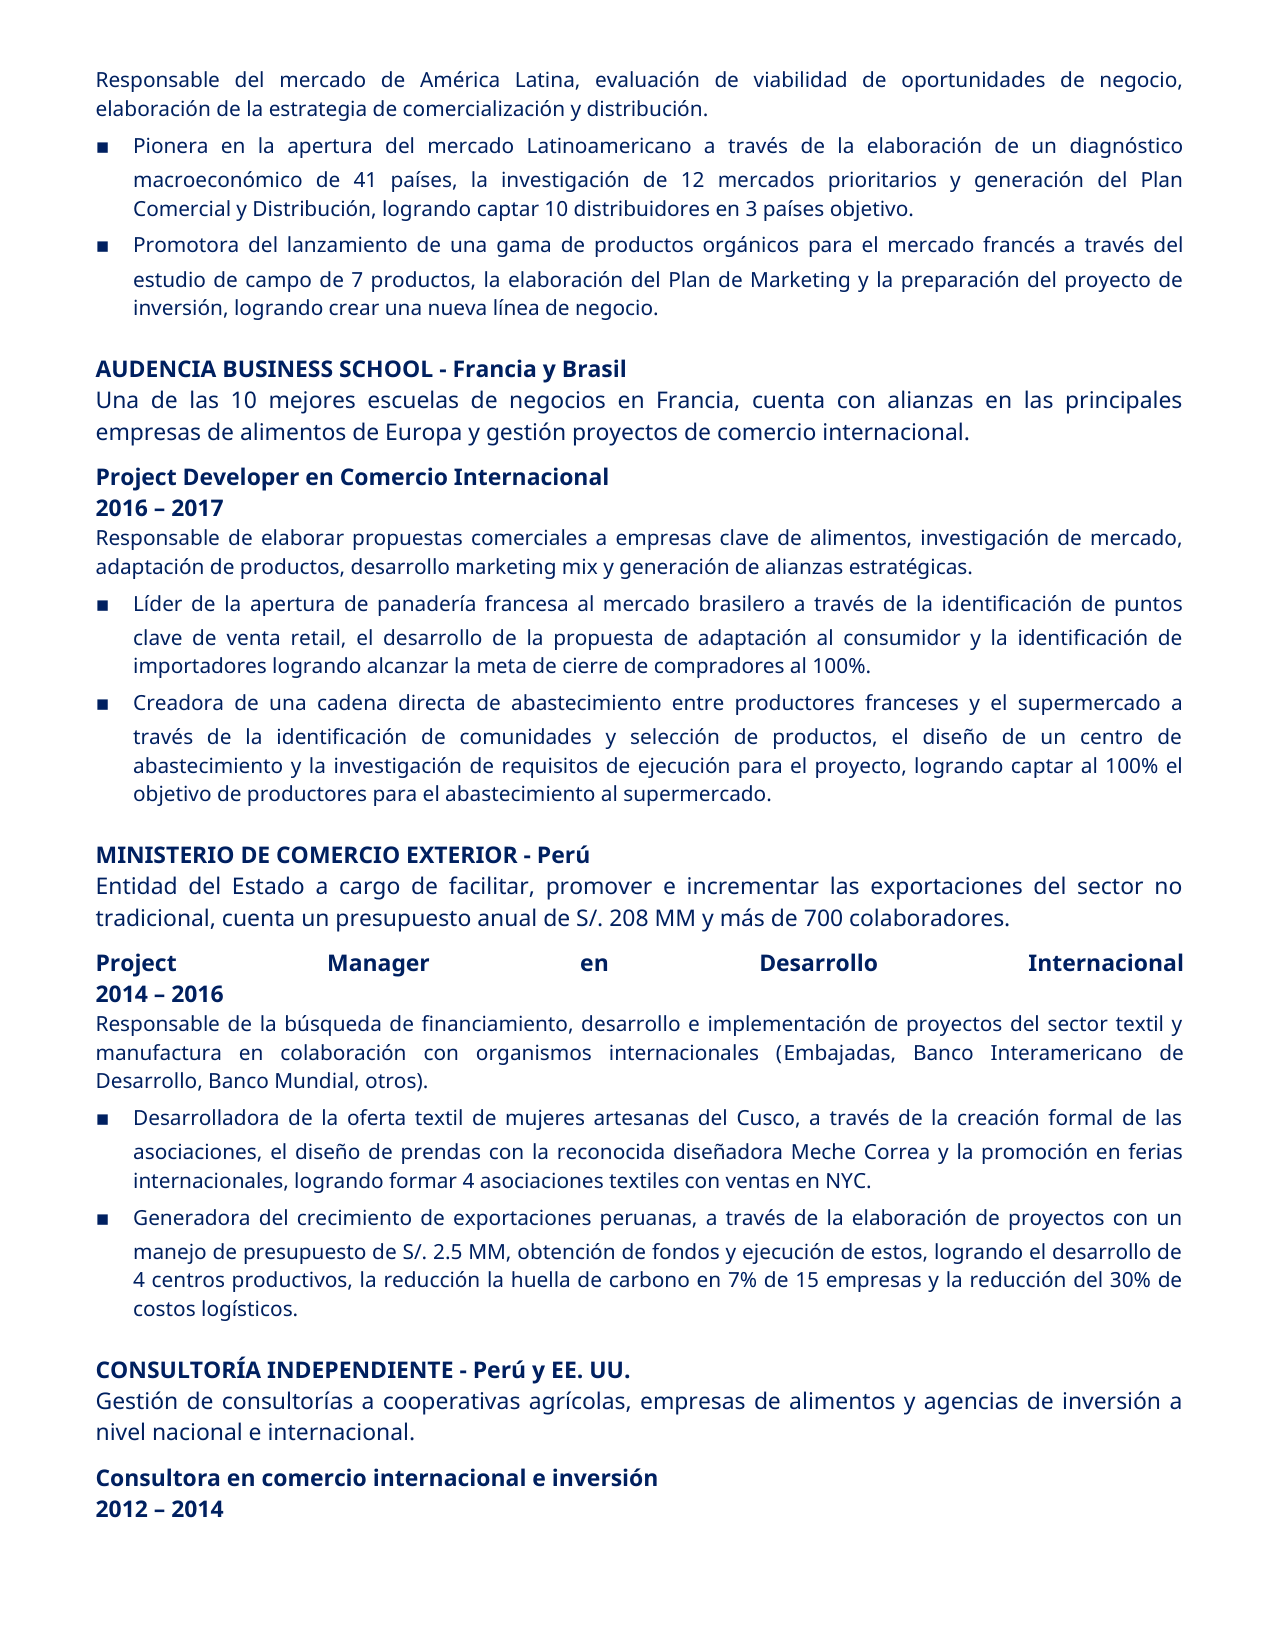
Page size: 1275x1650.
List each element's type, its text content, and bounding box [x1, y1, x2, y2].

text MINISTERIO DE COMERCIO EXTERIOR - Perú [95, 839, 1184, 870]
text Responsable del mercado de América Latina, evaluación de viabilidad de oportunidades de negocio, elaboración de la estrategia de comercialización y distribución. [95, 66, 1184, 122]
text Una de las 10 mejores escuelas de negocios en Francia, cuenta con alianzas en las principales empresas de alimentos de Europa y gestión proyectos de comercio internacional. [95, 384, 1184, 447]
list Creadora de una cadena directa de abastecimiento entre productores franceses y el supermercado a través de la identificación de comunidades y selección de productos, el diseño de un centro de abastecimiento y la investigación de requisitos de ejecución para el proyecto, logrando captar al 100% el objetivo de productores para el abastecimiento al supermercado. [95, 680, 1184, 808]
text AUDENCIA BUSINESS SCHOOL - Francia y Brasil [95, 353, 1184, 384]
list Desarrolladora de la oferta textil de mujeres artesanas del Cusco, a través de la creación formal de las asociaciones, el diseño de prendas con la reconocida diseñadora Meche Correa y la promoción en ferias internacionales, logrando formar 4 asociaciones textiles con ventas en NYC. [95, 1095, 1184, 1194]
text Responsable de la búsqueda de financiamiento, desarrollo e implementación de proyectos del sector textil y manufactura en colaboración con organismos internacionales (Embajadas, Banco Interamericano de Desarrollo, Banco Mundial, otros). [95, 1009, 1184, 1095]
text Project Manager en Desarrollo Internacional 2014 – 2016 [95, 947, 1184, 1009]
list Promotora del lanzamiento de una gama de productos orgánicos para el mercado francés a través del estudio de campo de 7 productos, la elaboración del Plan de Marketing y la preparación del proyecto de inversión, logrando crear una nueva línea de negocio. [95, 222, 1184, 322]
text Project Developer en Comercio Internacional 2016 – 2017 [95, 461, 1184, 523]
text Responsable de elaborar propuestas comerciales a empresas clave de alimentos, investigación de mercado, adaptación de productos, desarrollo marketing mix y generación de alianzas estratégicas. [95, 523, 1184, 580]
text Entidad del Estado a cargo de facilitar, promover e incrementar las exportaciones del sector no tradicional, cuenta un presupuesto anual de S/. 208 MM y más de 700 colaboradores. [95, 870, 1184, 933]
list Generadora del crecimiento de exportaciones peruanas, a través de la elaboración de proyectos con un manejo de presupuesto de S/. 2.5 MM, obtención de fondos y ejecución de estos, logrando el desarrollo de 4 centros productivos, la reducción la huella de carbono en 7% de 15 empresas y la reducción del 30% de costos logísticos. [95, 1194, 1184, 1322]
list Pionera en la apertura del mercado Latinoamericano a través de la elaboración de un diagnóstico macroeconómico de 41 países, la investigación de 12 mercados prioritarios y generación del Plan Comercial y Distribución, logrando captar 10 distribuidores en 3 países objetivo. [95, 122, 1184, 222]
text Consultora en comercio internacional e inversión 2012 – 2014 [95, 1462, 1184, 1524]
text Gestión de consultorías a cooperativas agrícolas, empresas de alimentos y agencias de inversión a nivel nacional e internacional. [95, 1385, 1184, 1447]
list Líder de la apertura de panadería francesa al mercado brasilero a través de la identificación de puntos clave de venta retail, el desarrollo de la propuesta de adaptación al consumidor y la identificación de importadores logrando alcanzar la meta de cierre de compradores al 100%. [95, 580, 1184, 680]
text CONSULTORÍA INDEPENDIENTE - Perú y EE. UU. [95, 1354, 1184, 1385]
